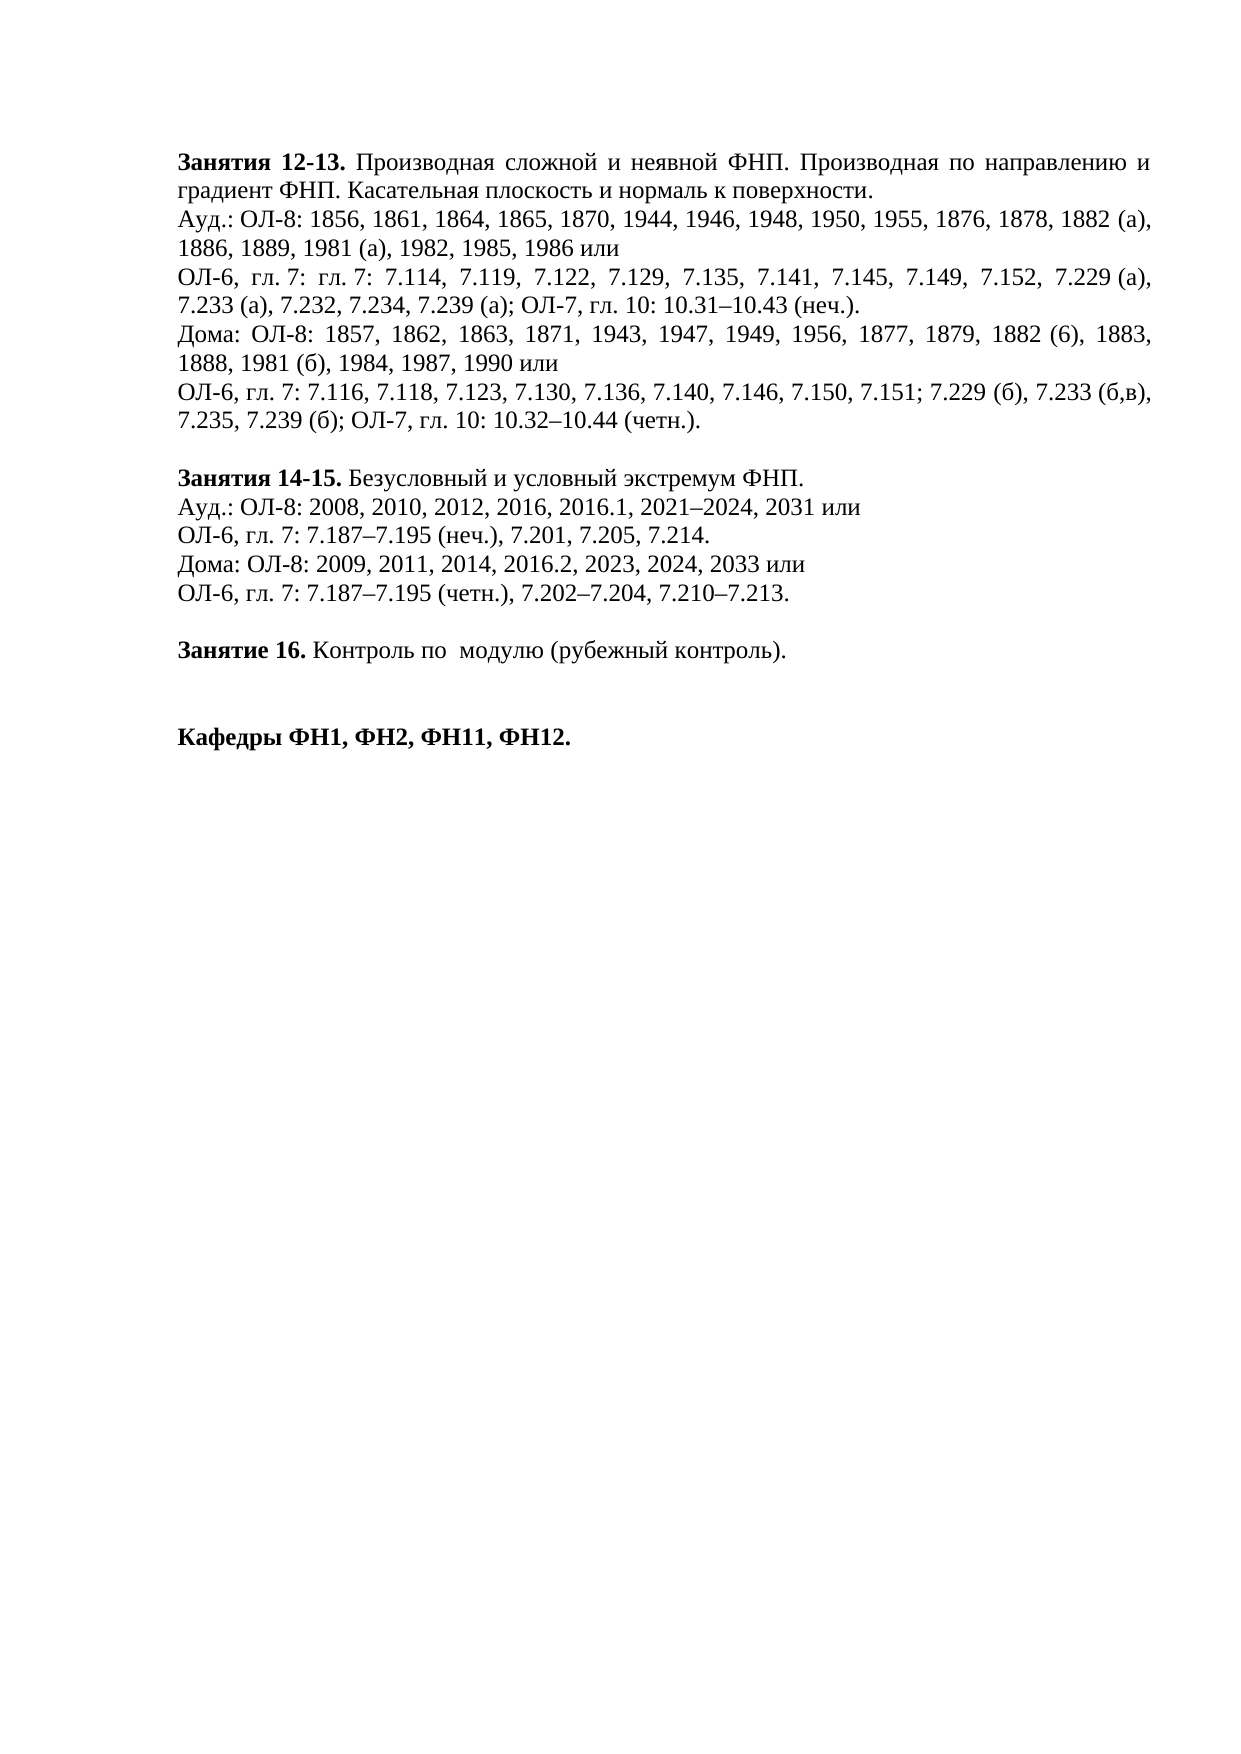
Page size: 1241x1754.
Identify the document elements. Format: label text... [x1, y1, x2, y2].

text ОЛ-6, гл. 7: 7.187–7.195 (неч.), 7.201, 7.205, 7.214. [177, 521, 1152, 549]
text Занятия 12-13. Производная сложной и неявной ФНП. Производная по направлению и градиент ФНП. Касательная плоскость и нормаль к поверхности. [177, 147, 1152, 204]
text Занятия 14-15. Безусловный и условный экстремум ФНП. [177, 463, 1152, 492]
text Занятие 16. Контроль по модулю (рубежный контроль). [177, 636, 1152, 664]
text Дома: ОЛ-8: 1857, 1862, 1863, 1871, 1943, 1947, 1949, 1956, 1877, 1879, 1882 (6), 1883, 1888, 1981 (б), 1984, 1987, 1990 или [177, 319, 1152, 377]
text Ауд.: ОЛ-8: 1856, 1861, 1864, 1865, 1870, 1944, 1946, 1948, 1950, 1955, 1876, 1878, 1882 (а), 1886, 1889, 1981 (а), 1982, 1985, 1986 или [177, 204, 1152, 262]
text ОЛ-6, гл. 7: 7.116, 7.118, 7.123, 7.130, 7.136, 7.140, 7.146, 7.150, 7.151; 7.229 (б), 7.233 (б,в), 7.235, 7.239 (б); ОЛ-7, гл. 10: 10.32–10.44 (четн.). [177, 377, 1152, 434]
text ОЛ-6, гл. 7: 7.187–7.195 (четн.), 7.202–7.204, 7.210–7.213. [177, 578, 1152, 607]
text ОЛ-6, гл. 7: гл. 7: 7.114, 7.119, 7.122, 7.129, 7.135, 7.141, 7.145, 7.149, 7.152, 7.229 (а), 7.233 (а), 7.232, 7.234, 7.239 (а); ОЛ-7, гл. 10: 10.31–10.43 (неч.). [177, 262, 1152, 319]
text Кафедры ФН1, ФН2, ФН11, ФН12. [177, 722, 1152, 751]
text Дома: ОЛ-8: 2009, 2011, 2014, 2016.2, 2023, 2024, 2033 или [177, 549, 1152, 578]
text Ауд.: ОЛ-8: 2008, 2010, 2012, 2016, 2016.1, 2021–2024, 2031 или [177, 492, 1152, 521]
